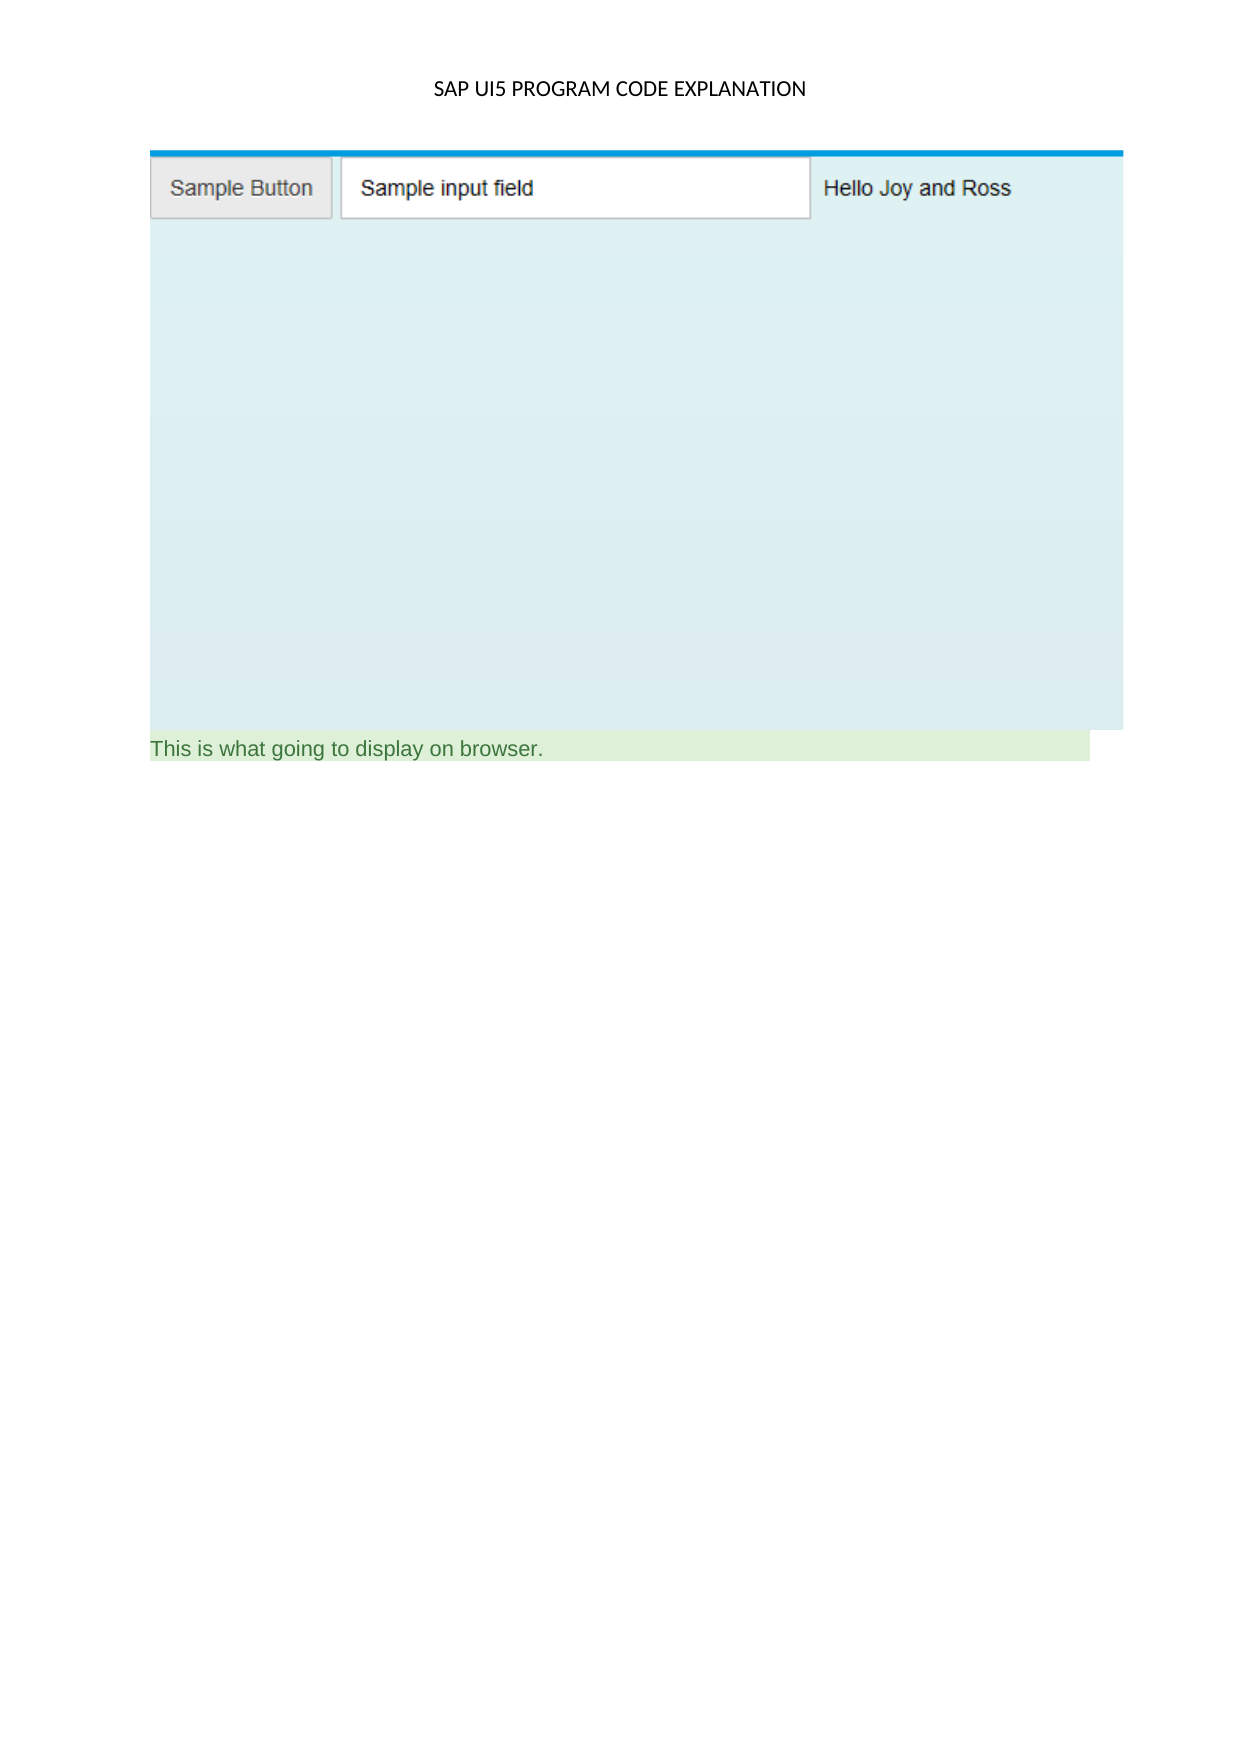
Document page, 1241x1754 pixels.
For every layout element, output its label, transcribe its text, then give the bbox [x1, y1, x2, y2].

picture [150, 157, 1124, 730]
text This is what going to display on browser. [150, 730, 1090, 761]
